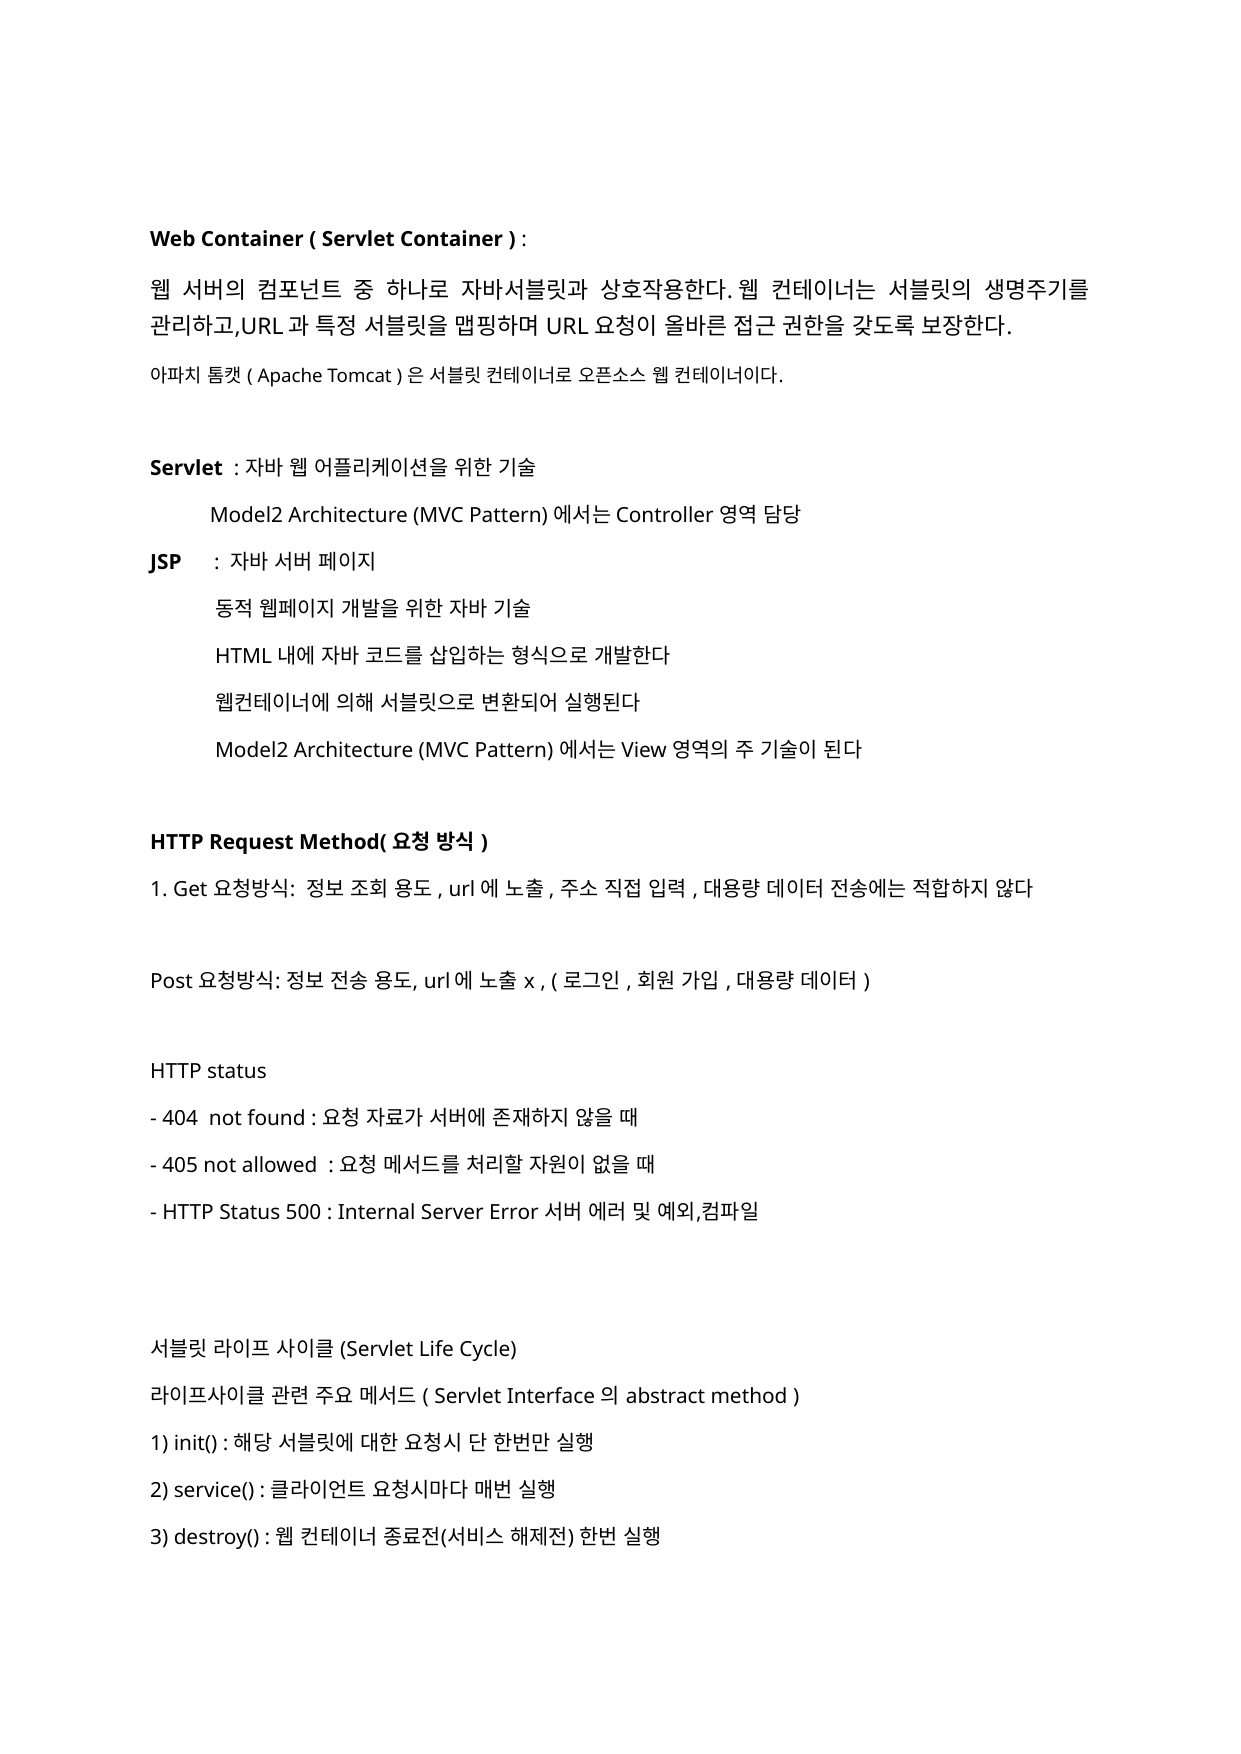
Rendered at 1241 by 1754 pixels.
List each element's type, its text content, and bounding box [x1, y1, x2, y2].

text - 405 not allowed : 요청 메서드를 처리할 자원이 없을 때 [150, 1148, 1090, 1179]
text - HTTP Status 500 : Internal Server Error 서버 에러 및 예외,컴파일 [150, 1195, 1090, 1226]
text Post 요청방식: 정보 전송 용도, url에 노출 x , ( 로그인 , 회원 가입 , 대용량 데이터 ) [150, 964, 1090, 994]
text 서블릿 라이프 사이클 (Servlet Life Cycle) [150, 1332, 1090, 1363]
text Web Container ( Servlet Container ) : [150, 224, 1090, 253]
text 웹 서버의 컴포넌트 중 하나로 자바서블릿과 상호작용한다. 웹 컨테이너는 서블릿의 생명주기를 관리하고,URL과 특정 서블릿을 맵핑하며 URL 요청이 올바른 접근 권한을 갖도록 보장한다. [150, 272, 1090, 341]
text HTTP Request Method( 요청 방식 ) [150, 825, 1090, 855]
text 라이프사이클 관련 주요 메서드 ( Servlet Interface 의 abstract method ) [150, 1379, 1090, 1410]
text 3) destroy() : 웹 컨테이너 종료전(서비스 해제전) 한번 실행 [150, 1520, 1090, 1551]
text 1) init() : 해당 서블릿에 대한 요청시 단 한번만 실행 [150, 1426, 1090, 1457]
text Model2 Architecture (MVC Pattern) 에서는 Controller 영역 담당 [150, 498, 1090, 529]
text 2) service() : 클라이언트 요청시마다 매번 실행 [150, 1473, 1090, 1504]
text 1. Get 요청방식: 정보 조회 용도 , url 에 노출 , 주소 직접 입력 , 대용량 데이터 전송에는 적합하지 않다 [150, 872, 1090, 902]
text HTML 내에 자바 코드를 삽입하는 형식으로 개발한다 [150, 639, 1090, 669]
text HTTP status [150, 1056, 1090, 1085]
text JSP : 자바 서버 페이지 [150, 545, 1090, 576]
text 아파치 톰캣 ( Apache Tomcat ) 은 서블릿 컨테이너로 오픈소스 웹 컨테이너이다. [150, 360, 1090, 387]
text - 404 not found : 요청 자료가 서버에 존재하지 않을 때 [150, 1101, 1090, 1132]
text 웹컨테이너에 의해 서블릿으로 변환되어 실행된다 [150, 686, 1090, 716]
text 동적 웹페이지 개발을 위한 자바 기술 [150, 592, 1090, 622]
text Servlet : 자바 웹 어플리케이션을 위한 기술 [150, 451, 1090, 482]
text Model2 Architecture (MVC Pattern) 에서는 View 영역의 주 기술이 된다 [150, 733, 1090, 763]
